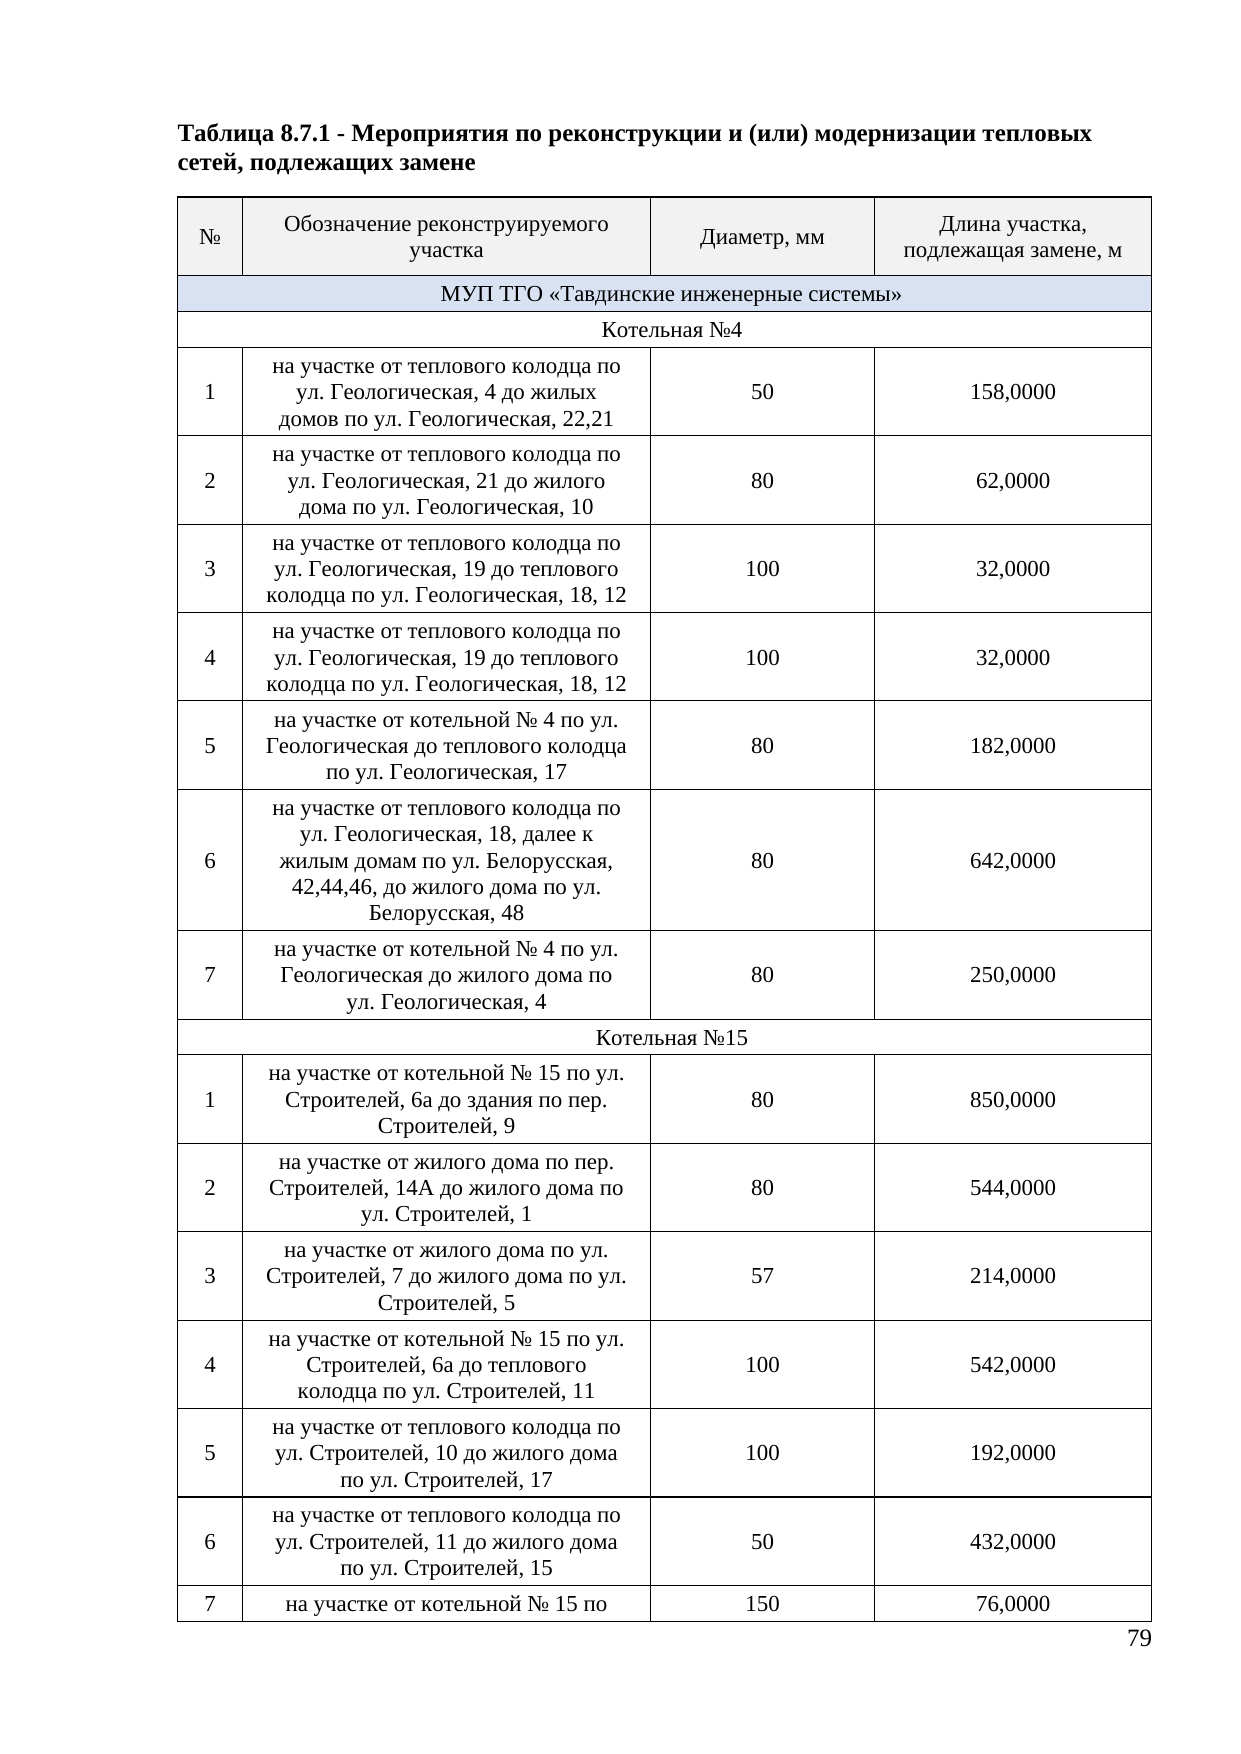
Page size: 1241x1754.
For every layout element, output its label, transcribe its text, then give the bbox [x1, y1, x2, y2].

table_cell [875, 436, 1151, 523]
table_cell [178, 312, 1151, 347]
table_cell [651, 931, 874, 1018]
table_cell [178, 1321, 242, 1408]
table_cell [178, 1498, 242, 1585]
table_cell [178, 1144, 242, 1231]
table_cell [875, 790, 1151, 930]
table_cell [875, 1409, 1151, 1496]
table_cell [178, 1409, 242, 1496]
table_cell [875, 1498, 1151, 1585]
text Таблица 8.7.1 - Мероприятия по реконструкции и (или) модернизации тепловых сетей, подлежащих замене [177, 118, 1152, 176]
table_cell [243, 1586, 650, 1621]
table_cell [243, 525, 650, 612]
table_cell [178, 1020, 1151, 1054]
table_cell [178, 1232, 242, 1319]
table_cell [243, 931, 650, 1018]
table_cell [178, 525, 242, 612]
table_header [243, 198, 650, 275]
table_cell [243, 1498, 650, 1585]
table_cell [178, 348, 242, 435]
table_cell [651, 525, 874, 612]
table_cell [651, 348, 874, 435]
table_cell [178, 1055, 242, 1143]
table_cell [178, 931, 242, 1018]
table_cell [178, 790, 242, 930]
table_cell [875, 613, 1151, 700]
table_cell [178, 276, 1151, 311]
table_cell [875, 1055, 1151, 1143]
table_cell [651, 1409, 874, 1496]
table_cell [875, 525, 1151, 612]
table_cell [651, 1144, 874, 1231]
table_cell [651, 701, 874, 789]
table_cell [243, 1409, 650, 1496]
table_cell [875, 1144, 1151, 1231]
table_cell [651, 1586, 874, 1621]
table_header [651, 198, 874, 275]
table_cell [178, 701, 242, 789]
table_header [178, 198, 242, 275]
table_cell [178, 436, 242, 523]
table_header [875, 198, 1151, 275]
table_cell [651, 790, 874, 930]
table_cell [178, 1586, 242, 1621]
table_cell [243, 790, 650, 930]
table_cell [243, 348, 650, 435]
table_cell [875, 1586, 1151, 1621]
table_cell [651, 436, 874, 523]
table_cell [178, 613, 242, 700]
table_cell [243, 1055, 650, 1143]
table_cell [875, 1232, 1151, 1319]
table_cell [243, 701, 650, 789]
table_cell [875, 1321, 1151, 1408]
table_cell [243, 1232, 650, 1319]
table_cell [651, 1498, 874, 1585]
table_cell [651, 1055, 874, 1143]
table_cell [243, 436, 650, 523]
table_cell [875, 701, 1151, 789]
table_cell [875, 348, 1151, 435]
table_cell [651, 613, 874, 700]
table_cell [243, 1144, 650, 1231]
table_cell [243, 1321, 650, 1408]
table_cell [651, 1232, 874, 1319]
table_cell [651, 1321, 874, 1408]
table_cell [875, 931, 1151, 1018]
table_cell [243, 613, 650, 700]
